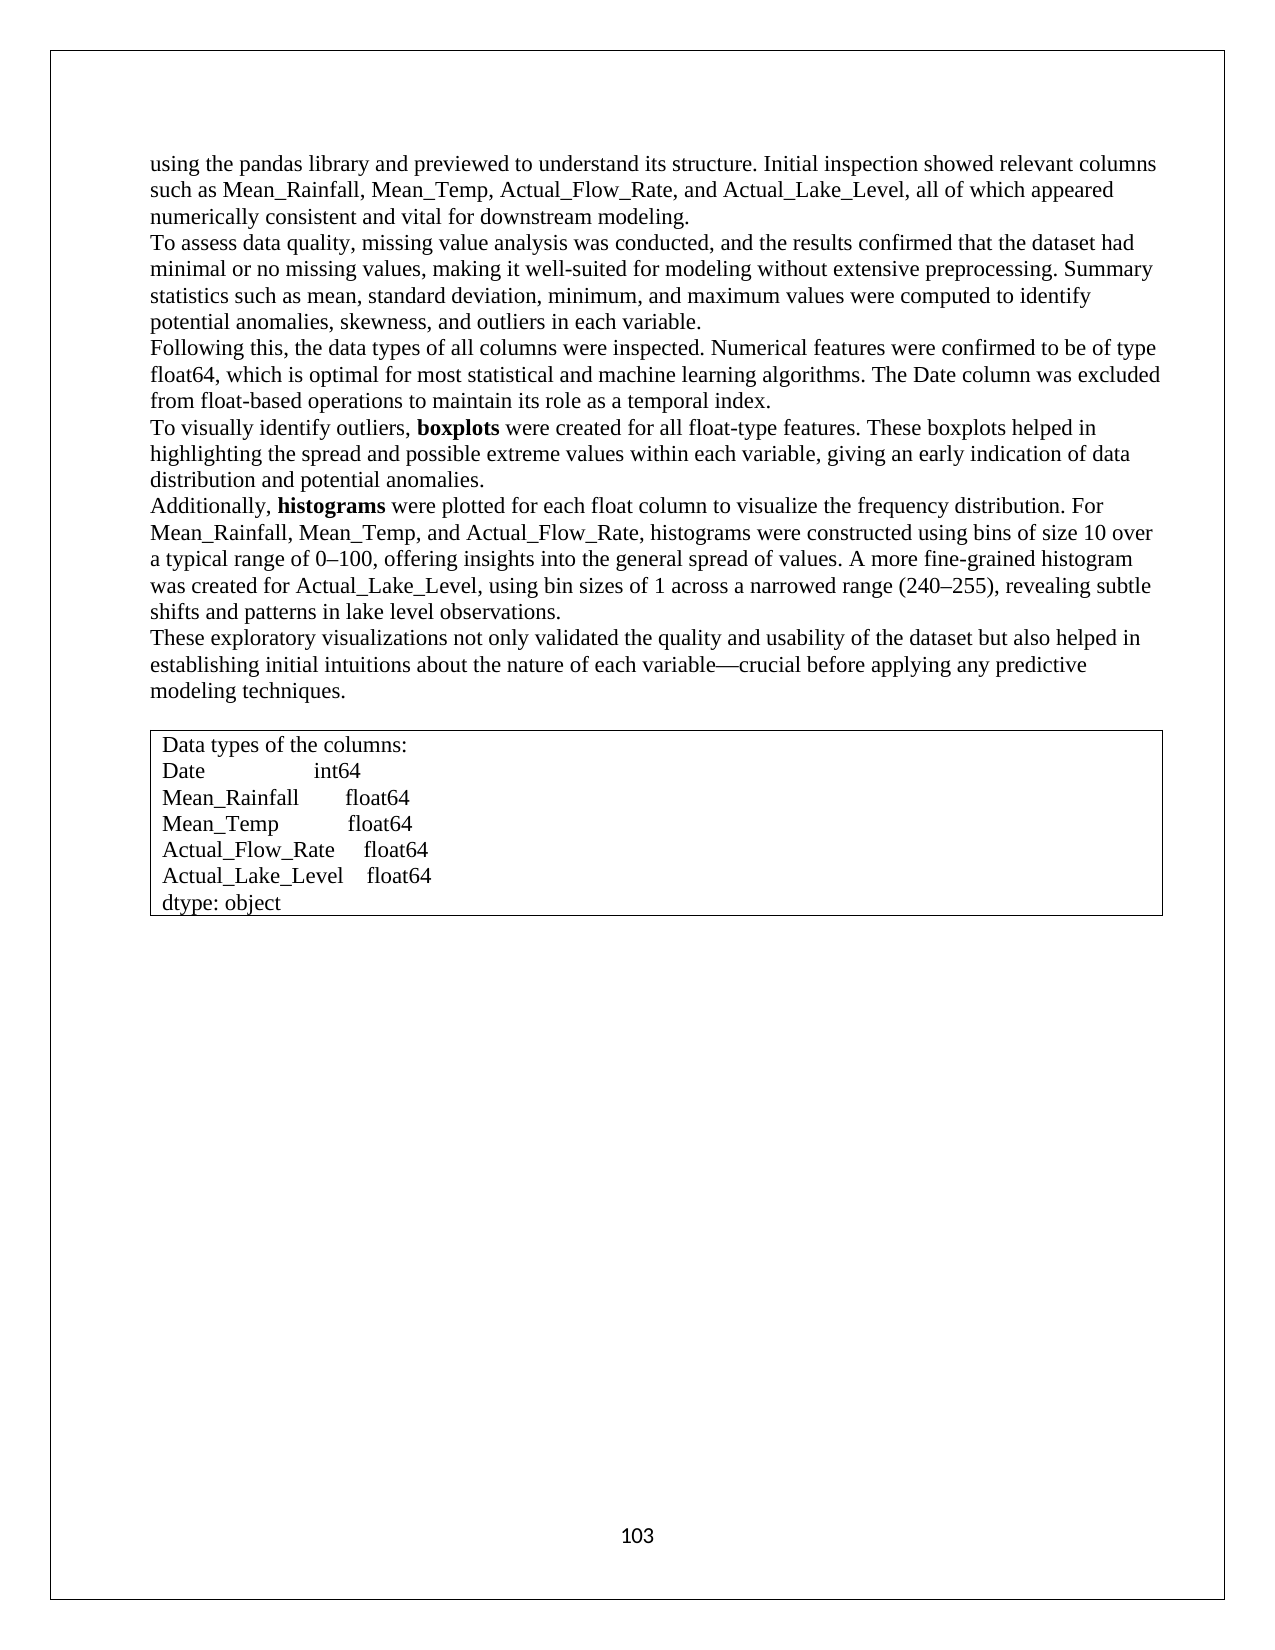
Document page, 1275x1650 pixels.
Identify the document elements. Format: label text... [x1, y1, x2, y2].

text Following this, the data types of all columns were inspected. Numerical features were confirmed to be of type float64, which is optimal for most statistical and machine learning algorithms. The Date column was excluded from float-based operations to maintain its role as a temporal index. [150, 440, 1162, 519]
text These exploratory visualizations not only validated the quality and usability of the dataset but also helped in establishing initial intuitions about the nature of each variable—crucial before applying any predictive modeling techniques. [150, 730, 1162, 809]
text Additionally, histograms were plotted for each float column to visualize the frequency distribution. For Mean_Rainfall, Mean_Temp, and Actual_Flow_Rate, histograms were constructed using bins of size 10 over a typical range of 0–100, offering insights into the general spread of values. A more fine-grained histogram was created for Actual_Lake_Level, using bin sizes of 1 across a narrowed range (240–255), revealing subtle shifts and patterns in lake level observations. [150, 598, 1162, 730]
text Each record corresponds to one day, capturing the following key measurements. [150, 176, 1162, 203]
text To assess data quality, missing value analysis was conducted, and the results confirmed that the dataset had minimal or no missing values, making it well-suited for modeling without extensive preprocessing. Summary statistics such as mean, standard deviation, minimum, and maximum values were computed to identify potential anomalies, skewness, and outliers in each variable. [150, 334, 1162, 440]
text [150, 150, 1162, 176]
text The project commenced with a thorough data understanding phase, utilizing the dataset lakes_fe.csv, which contains measurements of various environmental features related to a lake water body. The dataset was loaded using the pandas library and previewed to understand its structure. Initial inspection showed relevant columns such as Mean_Rainfall, Mean_Temp, Actual_Flow_Rate, and Actual_Lake_Level, all of which appeared numerically consistent and vital for downstream modeling. [150, 203, 1162, 334]
text To visually identify outliers, boxplots were created for all float-type features. These boxplots helped in highlighting the spread and possible extreme values within each variable, giving an early indication of data distribution and potential anomalies. [150, 519, 1162, 598]
table_header Data types of the columns: Date int64 Mean_Rainfall float64 Mean_Temp float64 Actual_Flow_Rate float64 Actual_Lake_Level float64 dtype: object [151, 836, 1162, 1021]
